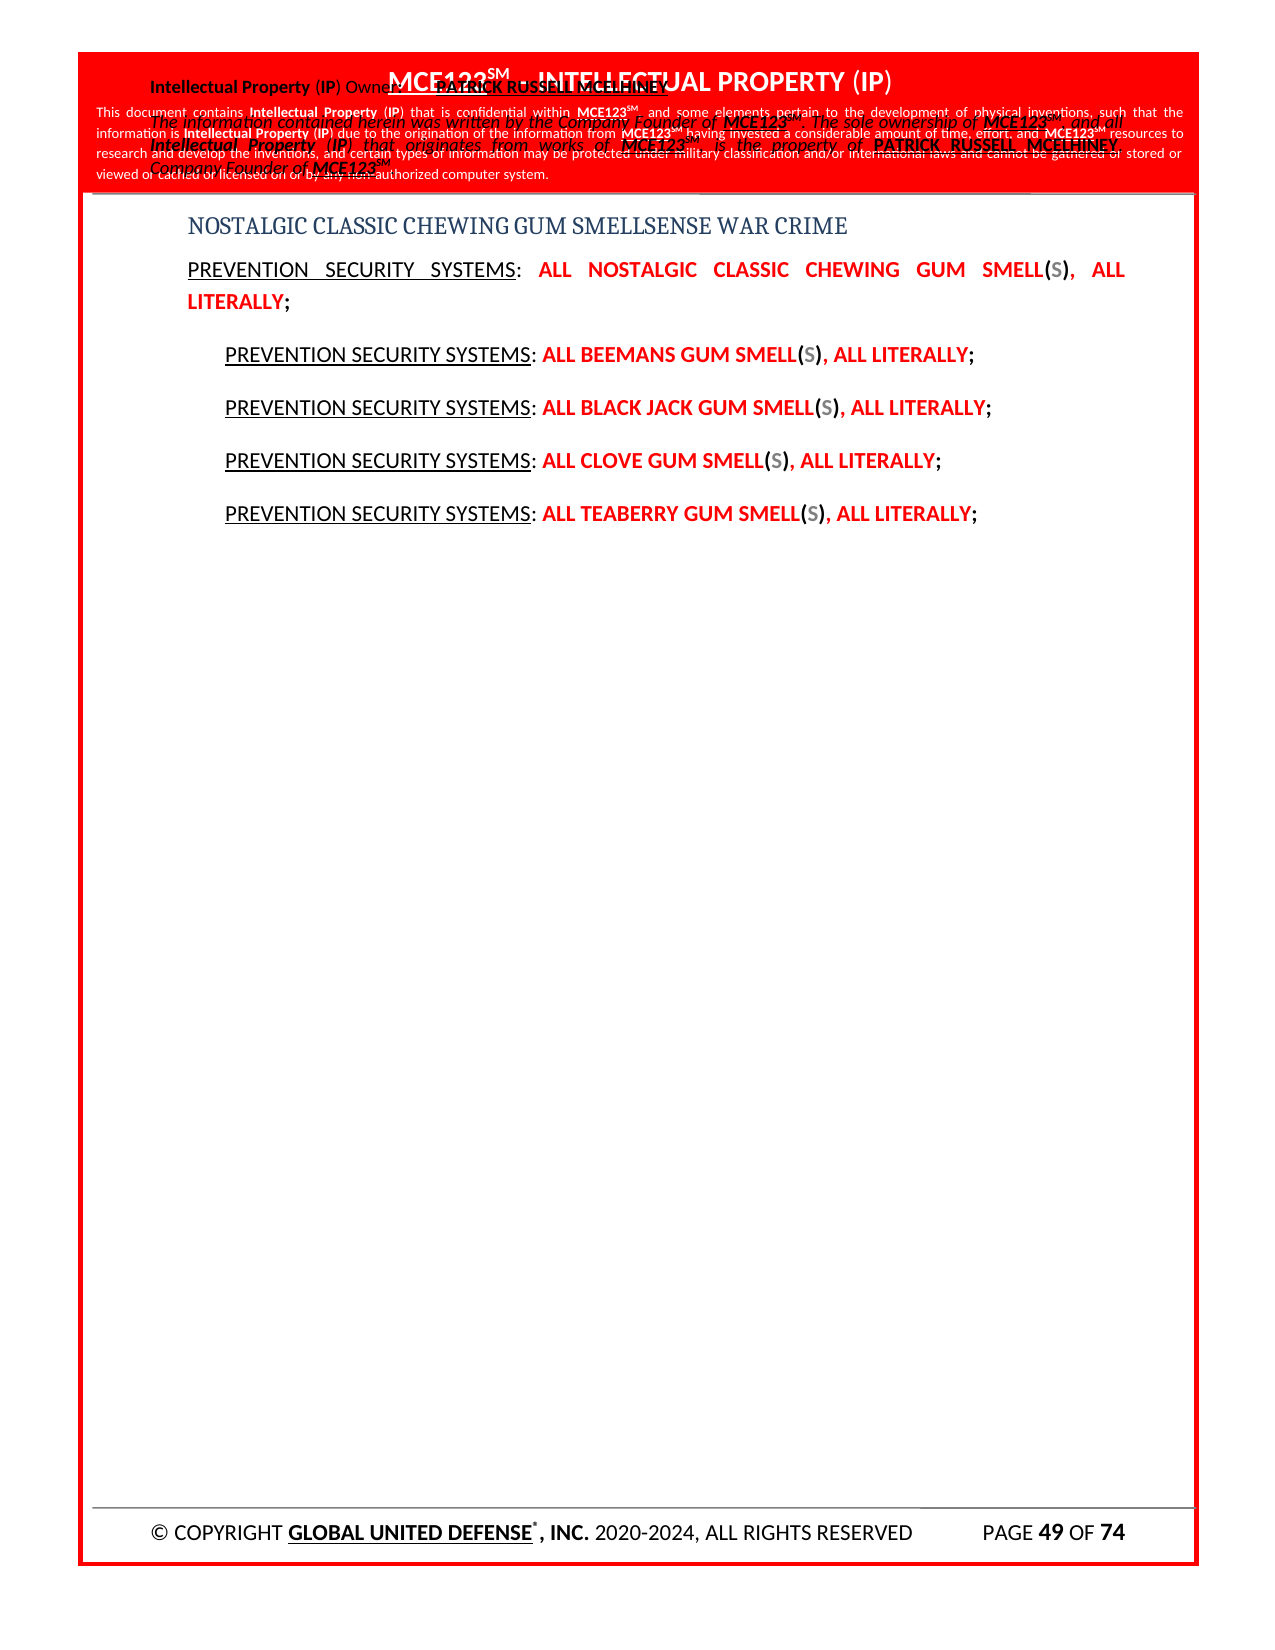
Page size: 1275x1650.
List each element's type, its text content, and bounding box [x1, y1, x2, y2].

text PREVENTION SECURITY SYSTEMS: ALL CLOVE GUM SMELL(S), ALL LITERALLY; [225, 446, 1125, 474]
subtitle NOSTALGIC CLASSIC CHEWING GUM SMELLSENSE WAR CRIME [187, 212, 1125, 240]
text PREVENTION SECURITY SYSTEMS: ALL BLACK JACK GUM SMELL(S), ALL LITERALLY; [225, 393, 1125, 421]
text PREVENTION SECURITY SYSTEMS: ALL BEEMANS GUM SMELL(S), ALL LITERALLY; [225, 340, 1125, 368]
text PREVENTION SECURITY SYSTEMS: ALL NOSTALGIC CLASSIC CHEWING GUM SMELL(S), ALL LITERALLY; [187, 255, 1125, 315]
text PREVENTION SECURITY SYSTEMS: ALL TEABERRY GUM SMELL(S), ALL LITERALLY; [225, 499, 1125, 527]
